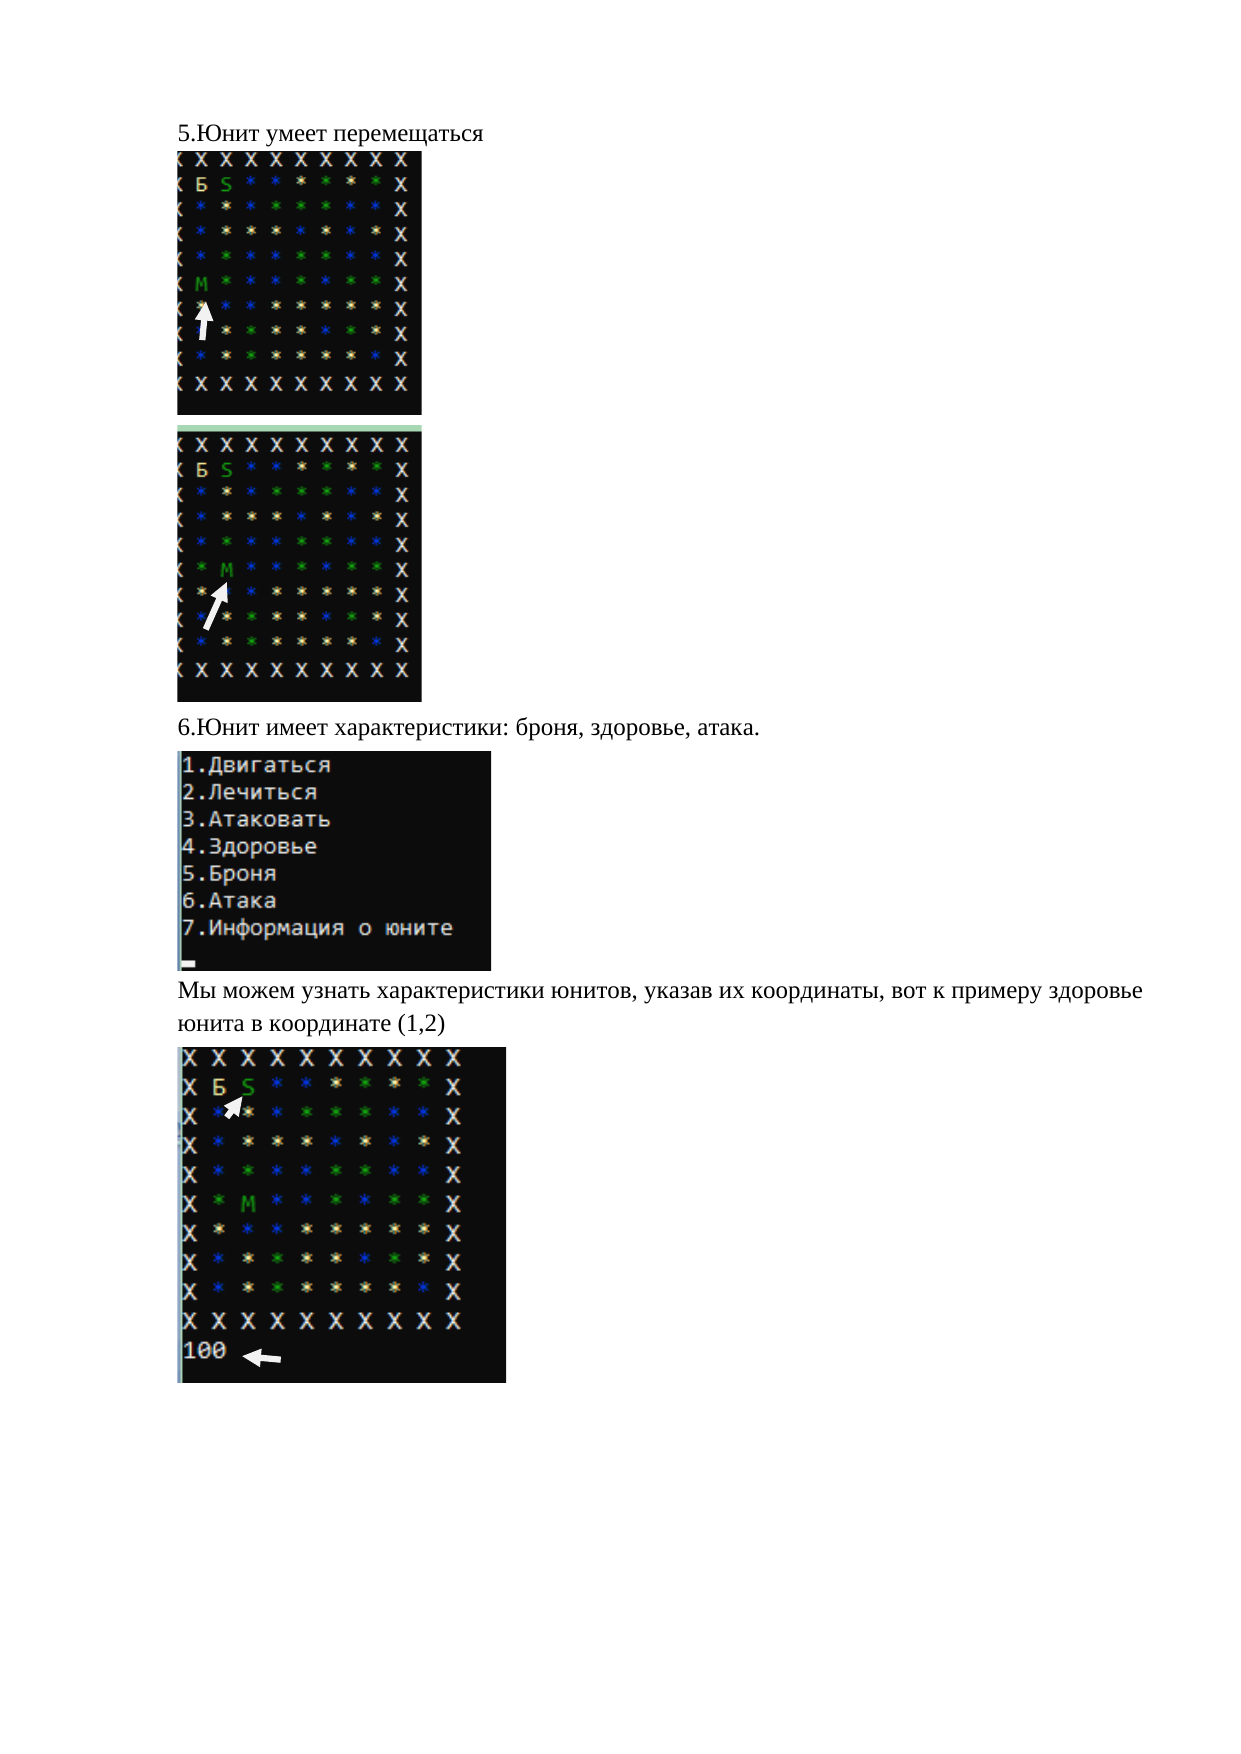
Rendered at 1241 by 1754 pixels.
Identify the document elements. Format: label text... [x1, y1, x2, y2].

picture [177, 151, 422, 415]
text 6.Юнит имеет характеристики: броня, здоровье, атака. [177, 712, 1152, 741]
text Мы можем узнать характеристики юнитов, указав их координаты, вот к примеру здоровье юнита в координате (1,2) [177, 751, 1152, 1037]
picture [177, 1047, 507, 1383]
picture [177, 751, 492, 971]
text 5.Юнит умеет перемещаться [177, 118, 1152, 415]
picture [177, 425, 422, 702]
